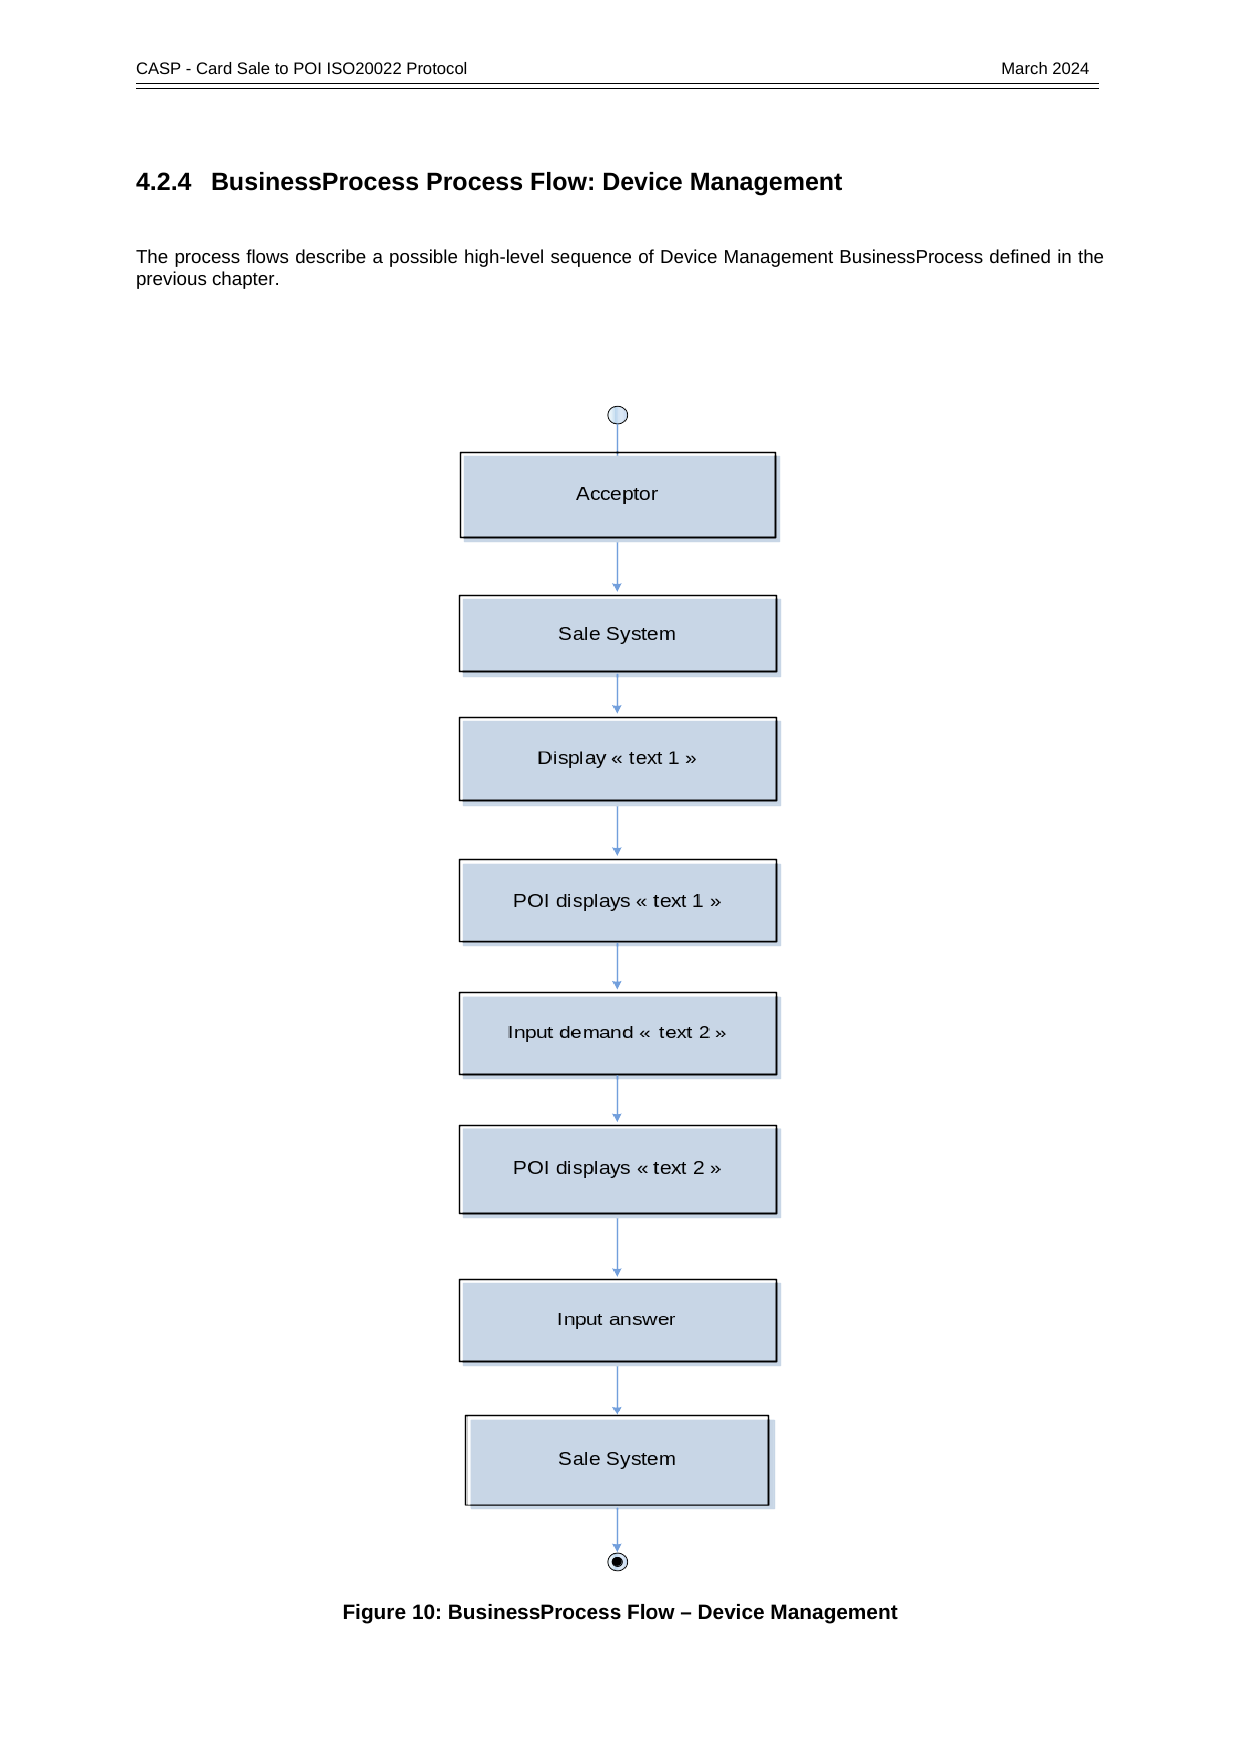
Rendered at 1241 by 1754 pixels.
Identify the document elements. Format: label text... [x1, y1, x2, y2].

subtitle BusinessProcess Process Flow: Device Management [136, 167, 1104, 195]
text The process flows describe a possible high-level sequence of Device Management BusinessProcess defined in the previous chapter. [136, 246, 1104, 289]
